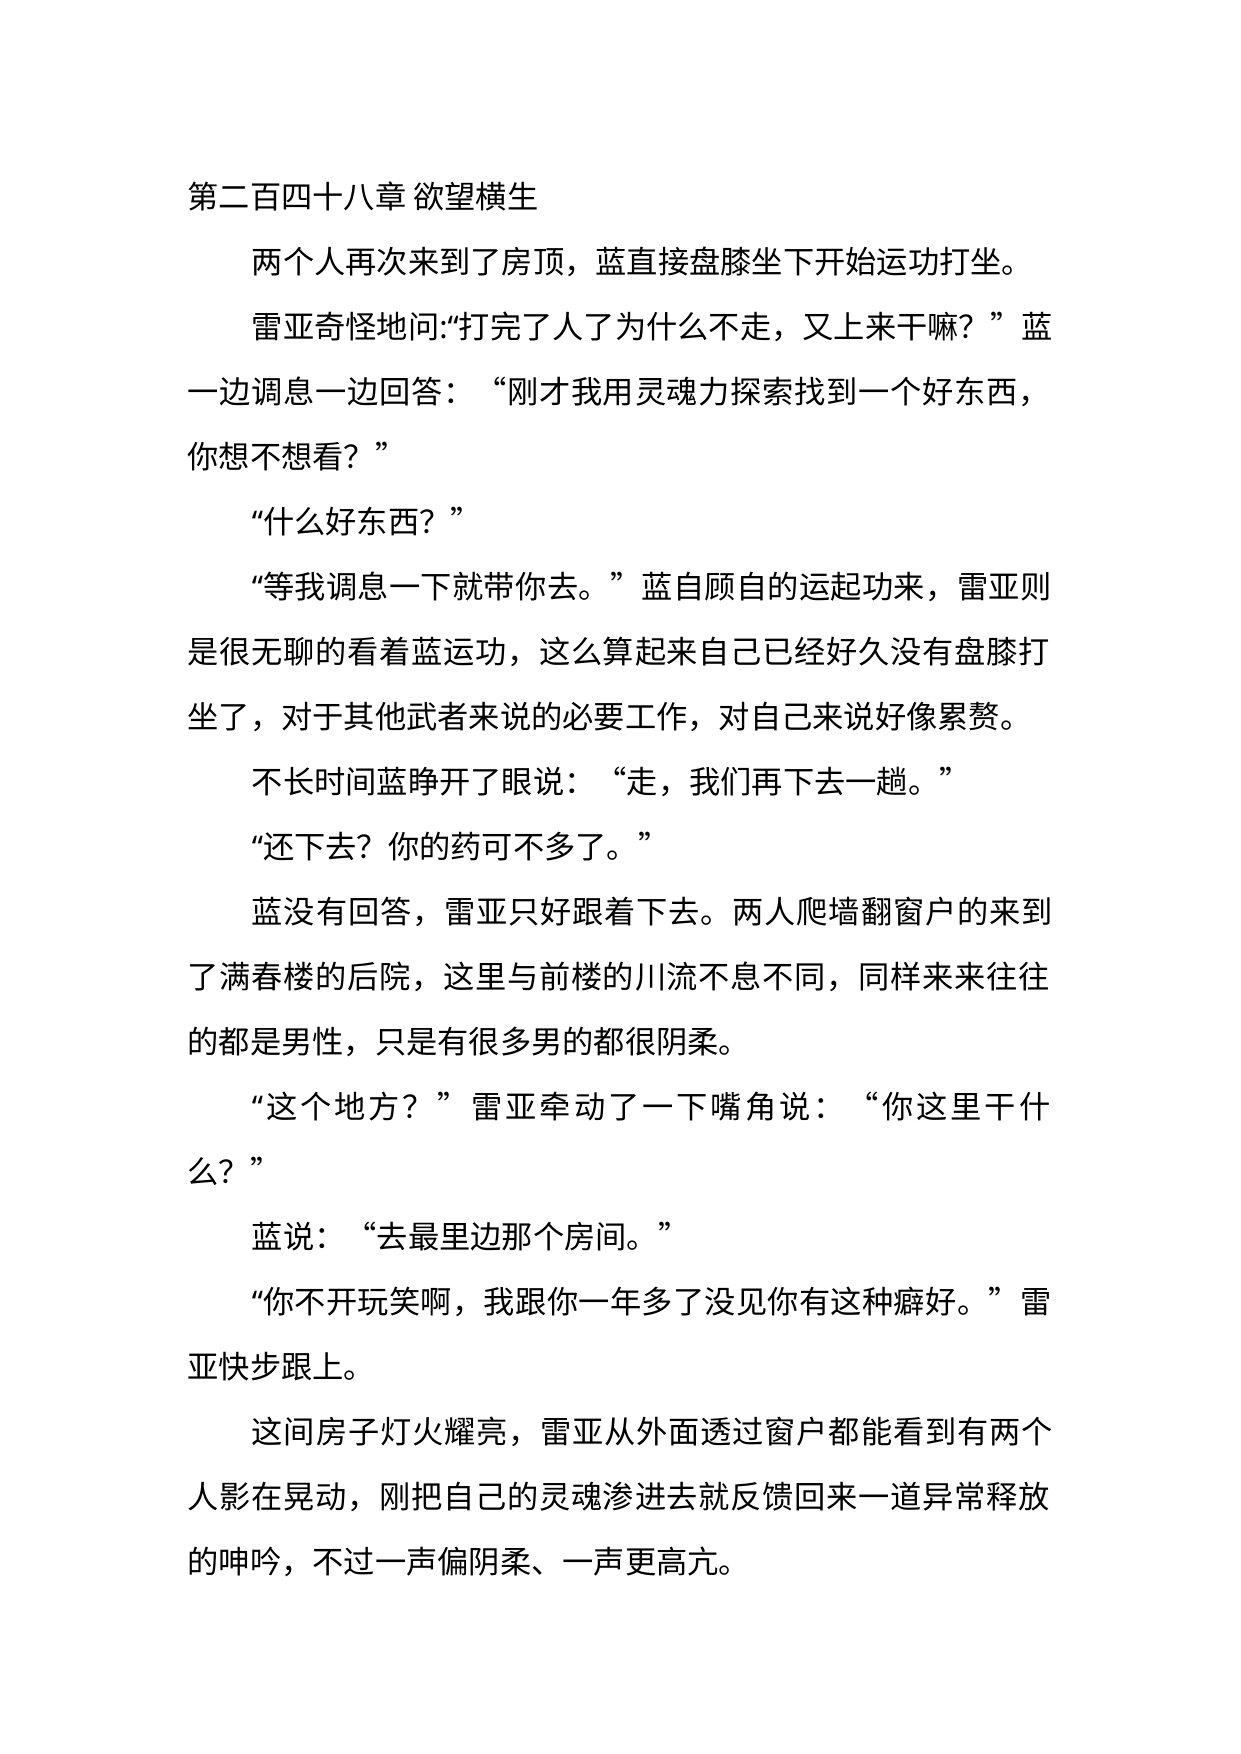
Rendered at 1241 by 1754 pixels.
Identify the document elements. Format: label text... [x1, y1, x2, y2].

text “还下去？你的药可不多了。” [187, 812, 1053, 877]
text 蓝说：“去最里边那个房间。” [187, 1202, 1053, 1267]
text “等我调息一下就带你去。”蓝自顾自的运起功来，雷亚则是很无聊的看着蓝运功，这么算起来自己已经好久没有盘膝打坐了，对于其他武者来说的必要工作，对自己来说好像累赘。 [187, 552, 1053, 747]
text “你不开玩笑啊，我跟你一年多了没见你有这种癖好。”雷亚快步跟上。 [187, 1267, 1053, 1397]
text 两个人再次来到了房顶，蓝直接盘膝坐下开始运功打坐。 [187, 227, 1053, 292]
text 不长时间蓝睁开了眼说：“走，我们再下去一趟。” [187, 747, 1053, 812]
text 第二百四十八章 欲望横生 [187, 162, 1053, 227]
text 雷亚奇怪地问:“打完了人了为什么不走，又上来干嘛？”蓝一边调息一边回答：“刚才我用灵魂力探索找到一个好东西，你想不想看？” [187, 292, 1053, 487]
text “这个地方？”雷亚牵动了一下嘴角说：“你这里干什么？” [187, 1072, 1053, 1202]
text 蓝没有回答，雷亚只好跟着下去。两人爬墙翻窗户的来到了满春楼的后院，这里与前楼的川流不息不同，同样来来往往的都是男性，只是有很多男的都很阴柔。 [187, 877, 1053, 1072]
text 这间房子灯火耀亮，雷亚从外面透过窗户都能看到有两个人影在晃动，刚把自己的灵魂渗进去就反馈回来一道异常释放的呻吟，不过一声偏阴柔、一声更高亢。 [187, 1397, 1053, 1592]
text “什么好东西？” [187, 487, 1053, 552]
